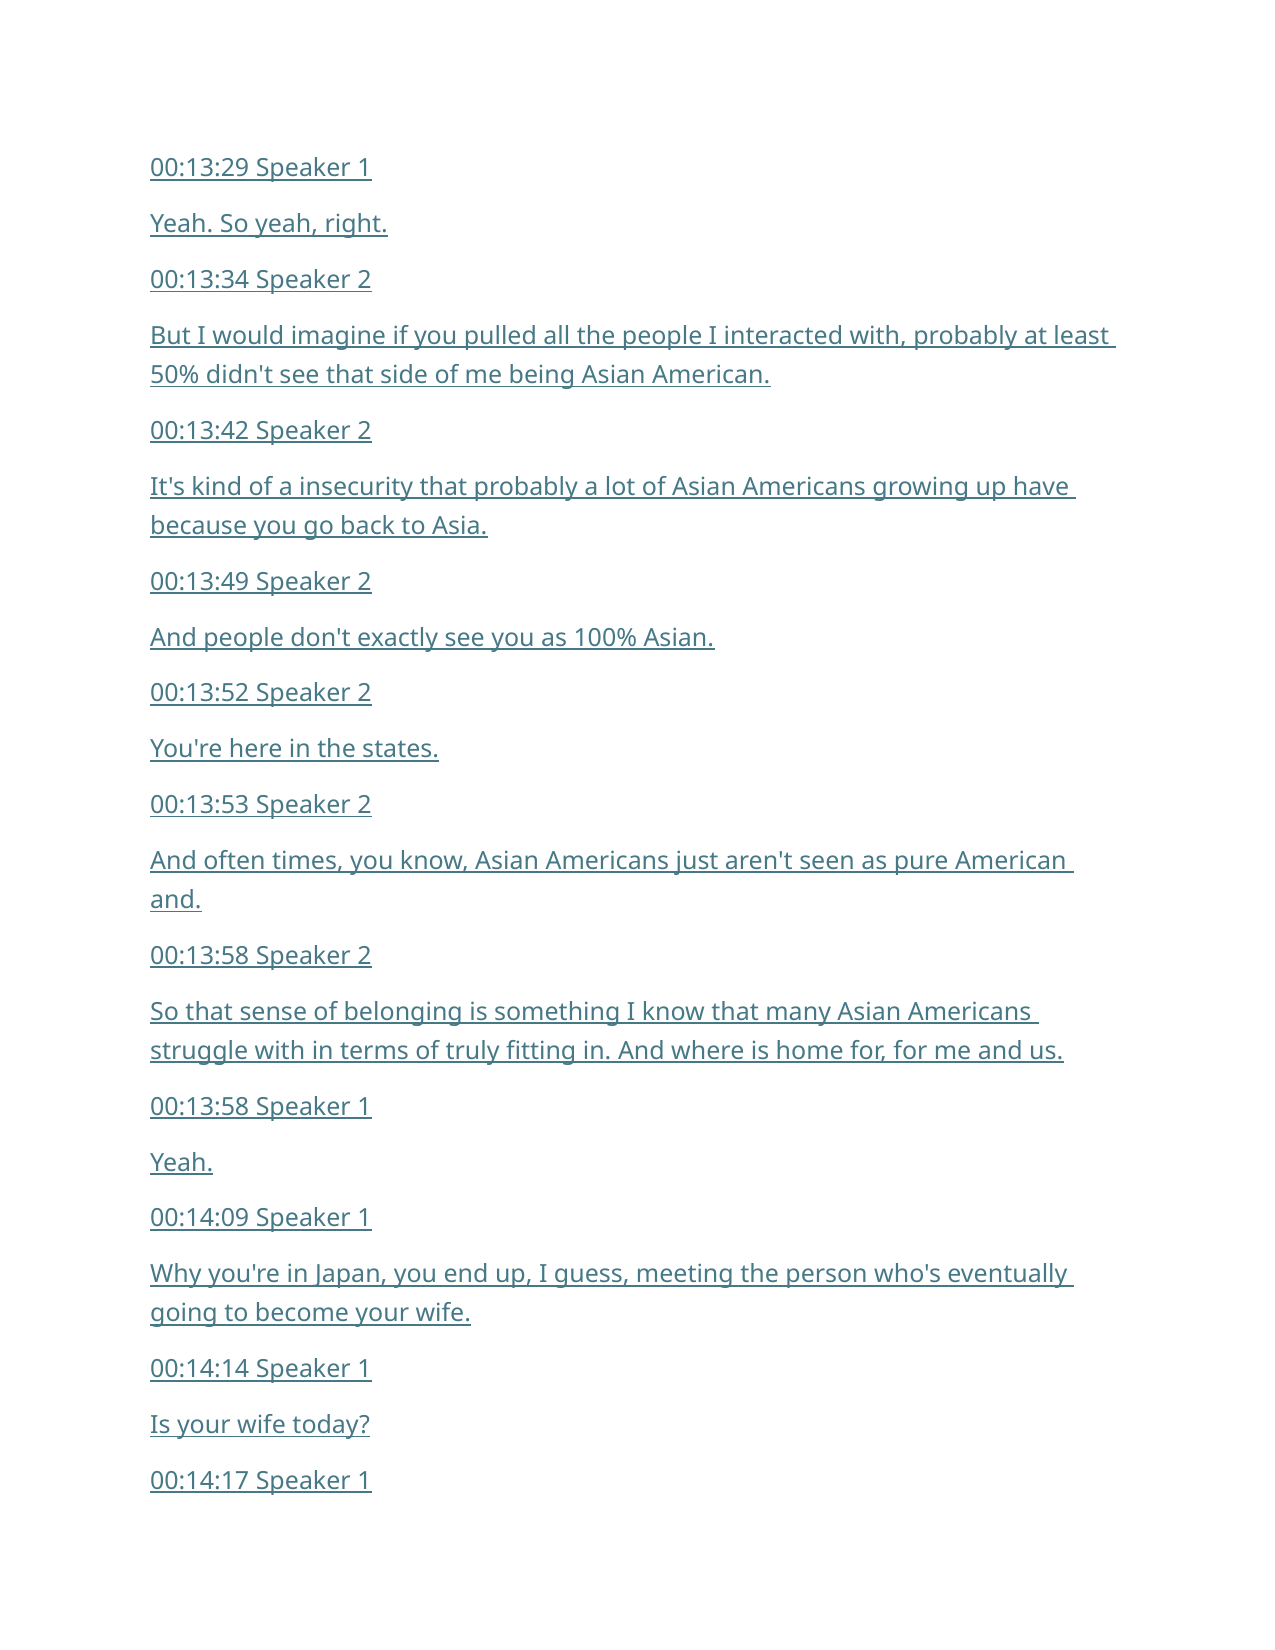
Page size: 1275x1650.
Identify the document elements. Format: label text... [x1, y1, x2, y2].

text Why you're in Japan, you end up, I guess, meeting the person who's eventually going to become your wife. [150, 1256, 1125, 1329]
text 00:13:29 Speaker 1 [150, 150, 1125, 184]
text Yeah. So yeah, right. [150, 206, 1125, 240]
text 00:13:58 Speaker 1 [150, 1088, 1125, 1122]
text 00:13:49 Speaker 2 [150, 563, 1125, 597]
text 00:13:58 Speaker 2 [150, 937, 1125, 972]
text 00:13:34 Speaker 2 [150, 262, 1125, 296]
text 00:13:42 Speaker 2 [150, 412, 1125, 447]
text And often times, you know, Asian Americans just aren't seen as pure American and. [150, 842, 1125, 916]
text 00:14:17 Speaker 1 [150, 1462, 1125, 1497]
text 00:13:53 Speaker 2 [150, 787, 1125, 821]
text 00:13:52 Speaker 2 [150, 675, 1125, 709]
text You're here in the states. [150, 731, 1125, 765]
text 00:14:09 Speaker 1 [150, 1200, 1125, 1234]
text So that sense of belonging is something I know that many Asian Americans struggle with in terms of truly fitting in. And where is home for, for me and us. [150, 993, 1125, 1067]
text But I would imagine if you pulled all the people I interacted with, probably at least 50% didn't see that side of me being Asian American. [150, 317, 1125, 391]
text Yeah. [150, 1144, 1125, 1178]
text Is your wife today? [150, 1407, 1125, 1441]
text It's kind of a insecurity that probably a lot of Asian Americans growing up have because you go back to Asia. [150, 468, 1125, 542]
text 00:14:14 Speaker 1 [150, 1351, 1125, 1385]
text And people don't exactly see you as 100% Asian. [150, 619, 1125, 653]
